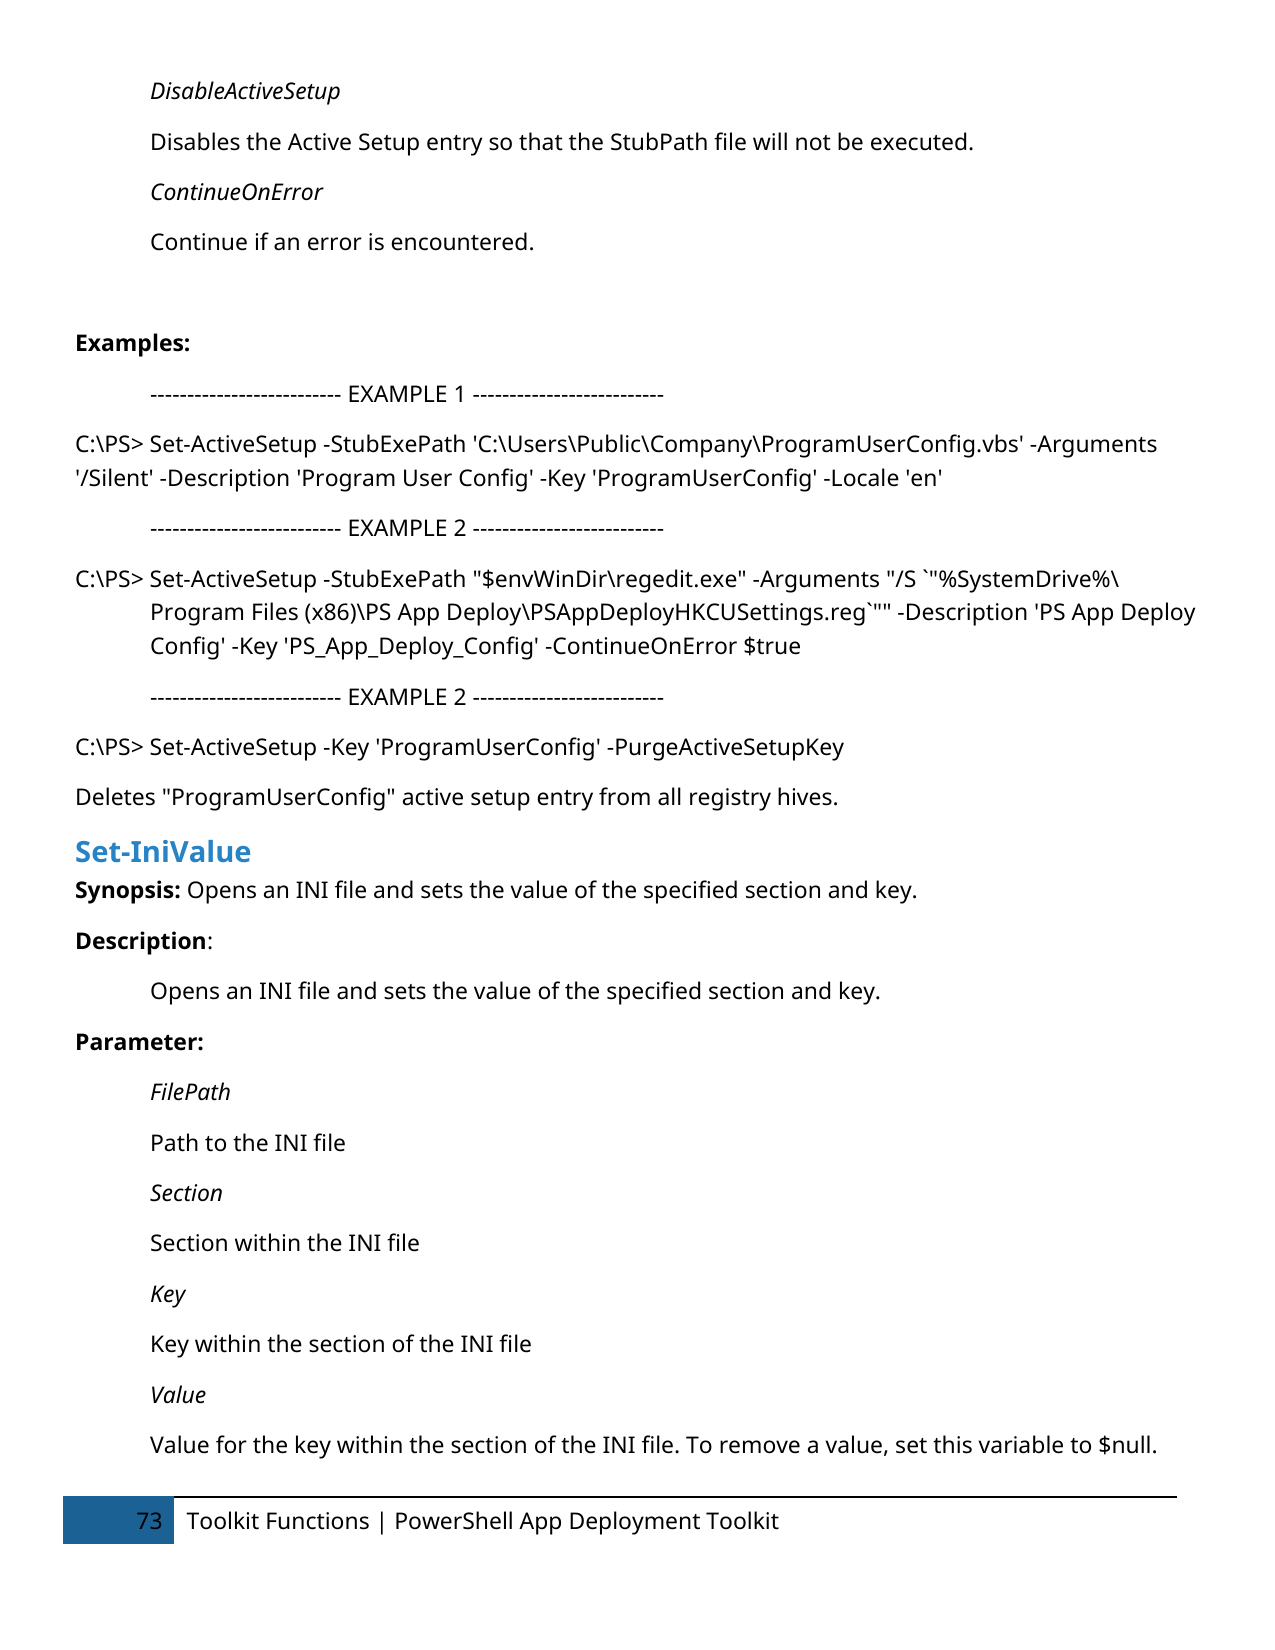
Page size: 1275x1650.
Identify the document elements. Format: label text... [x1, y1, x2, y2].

text Disables the Active Setup entry so that the StubPath file will not be executed. [150, 125, 1200, 157]
text Examples: [75, 327, 1200, 358]
text C:\PS> Set-ActiveSetup -Key 'ProgramUserConfig' -PurgeActiveSetupKey [75, 731, 1200, 762]
text C:\PS> Set-ActiveSetup -StubExePath 'C:\Users\Public\Company\ProgramUserConfig.vbs' -Arguments '/Silent' -Description 'Program User Config' -Key 'ProgramUserConfig' -Locale 'en' [75, 428, 1200, 493]
text -------------------------- EXAMPLE 1 -------------------------- [75, 377, 1200, 409]
text Key within the section of the INI file [75, 1328, 1200, 1359]
text Deletes "ProgramUserConfig" active setup entry from all registry hives. [75, 781, 1200, 812]
text Parameter: [75, 1026, 1200, 1057]
text Value for the key within the section of the INI file. To remove a value, set this variable to $null. [75, 1429, 1200, 1460]
text Synopsis: Opens an INI file and sets the value of the specified section and key. [75, 874, 1200, 906]
text ContinueOnError [75, 176, 1200, 207]
text Section [75, 1177, 1200, 1208]
text -------------------------- EXAMPLE 2 -------------------------- [75, 680, 1200, 712]
text Value [75, 1379, 1200, 1410]
text Path to the INI file [75, 1127, 1200, 1158]
text FilePath [75, 1076, 1200, 1107]
text Opens an INI file and sets the value of the specified section and key. [75, 975, 1200, 1007]
text DisableActiveSetup [75, 75, 1200, 106]
text Description: [75, 925, 1200, 956]
text C:\PS> Set-ActiveSetup -StubExePath "$envWinDir\regedit.exe" -Arguments "/S `"%SystemDrive%\Program Files (x86)\PS App Deploy\PSAppDeployHKCUSettings.reg`"" -Description 'PS App Deploy Config' -Key 'PS_App_Deploy_Config' -ContinueOnError $true [75, 562, 1200, 661]
text Section within the INI file [75, 1227, 1200, 1259]
text Continue if an error is encountered. [150, 226, 1200, 257]
subtitle Set-IniValue [75, 832, 1200, 871]
text -------------------------- EXAMPLE 2 -------------------------- [75, 512, 1200, 543]
text Key [75, 1278, 1200, 1309]
